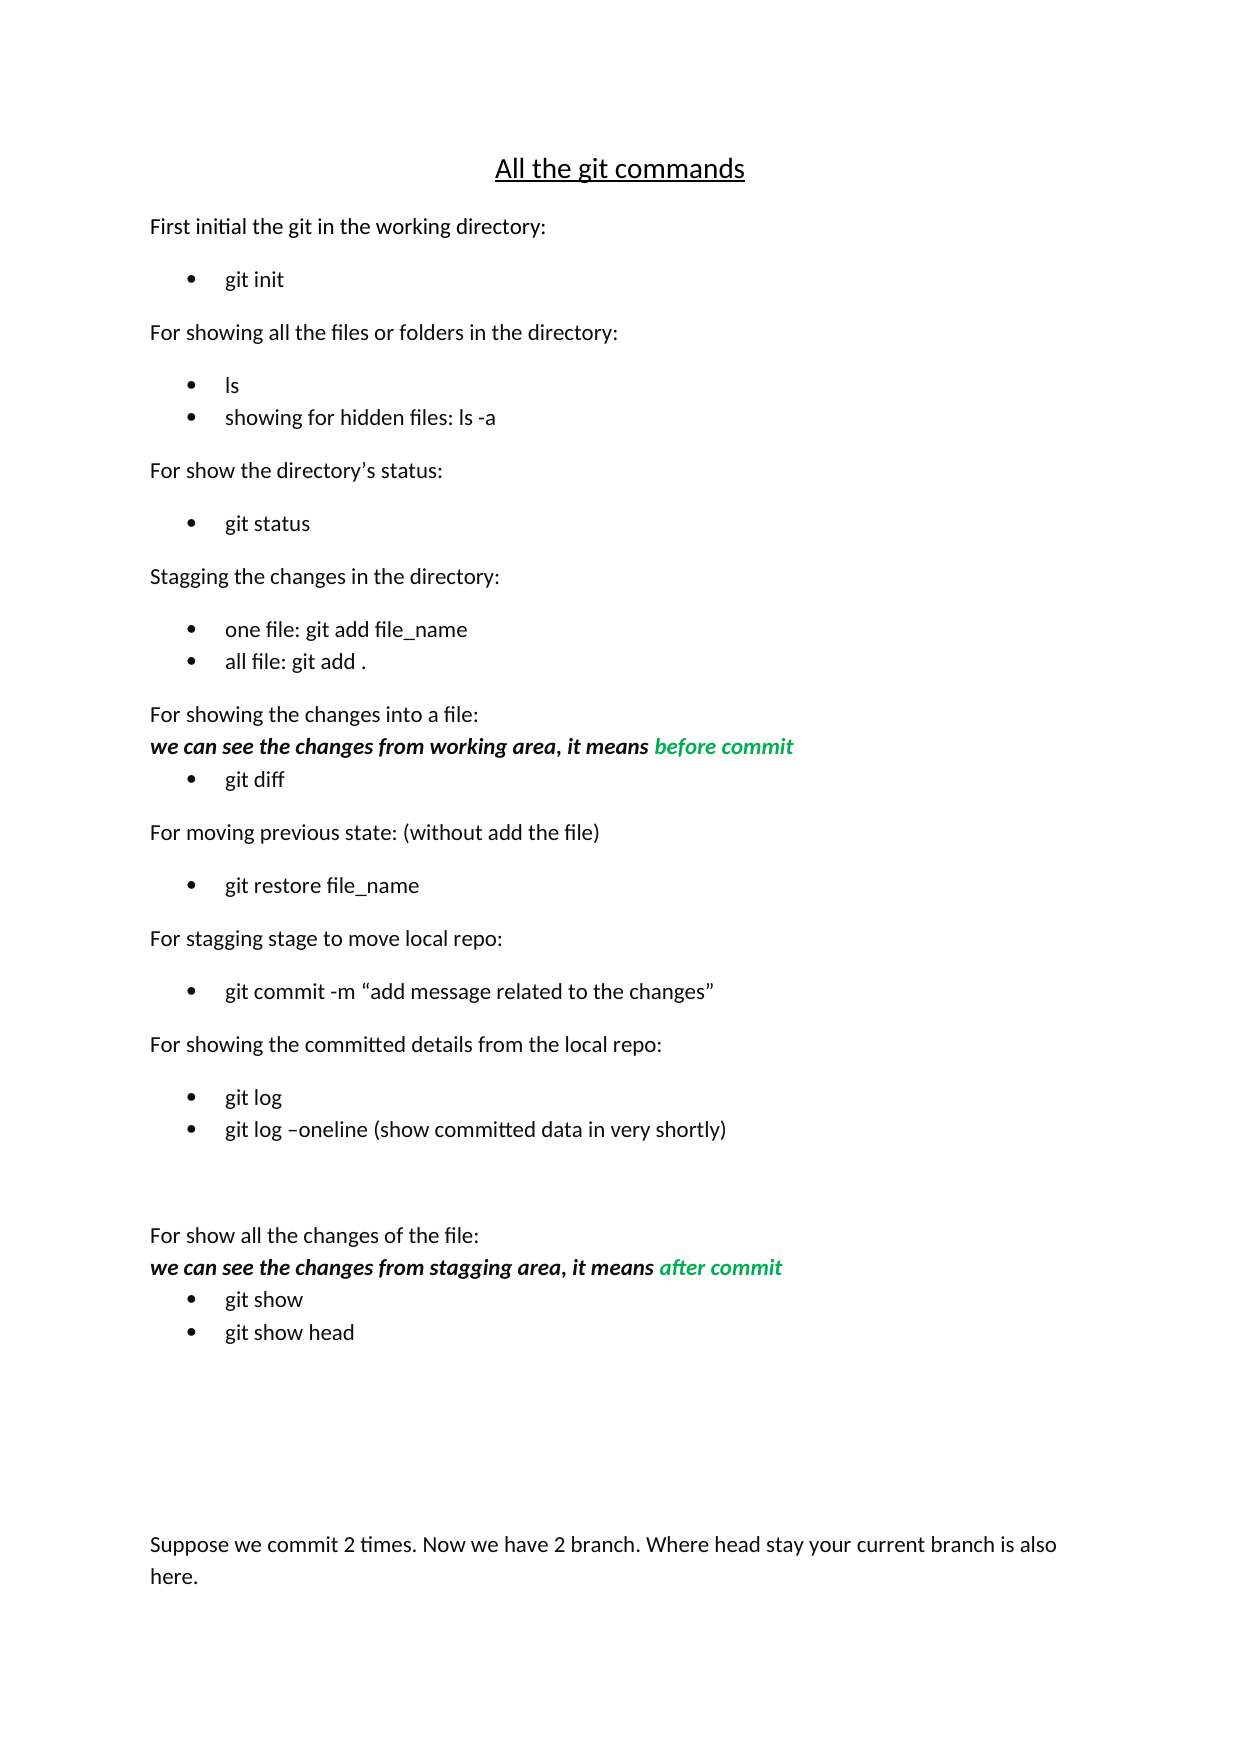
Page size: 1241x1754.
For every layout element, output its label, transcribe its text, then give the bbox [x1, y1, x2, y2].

list ls [187, 371, 1090, 399]
list git status [187, 509, 1090, 537]
text For showing the changes into a file: [150, 700, 1090, 728]
list git commit -m “add message related to the changes” [187, 977, 1090, 1005]
list git show head [187, 1318, 1090, 1346]
list git restore file_name [187, 871, 1090, 899]
text Stagging the changes in the directory: [150, 562, 1090, 590]
text For stagging stage to move local repo: [150, 924, 1090, 952]
list git log –oneline (show committed data in very shortly) [187, 1115, 1090, 1143]
list git init [187, 265, 1090, 293]
list git show [187, 1285, 1090, 1313]
list one file: git add file_name [187, 615, 1090, 643]
text we can see the changes from working area, it means before commit [150, 732, 1090, 761]
list git log [187, 1083, 1090, 1111]
text Suppose we commit 2 times. Now we have 2 branch. Where head stay your current branch is also here. [150, 1530, 1090, 1590]
list all file: git add . [187, 647, 1090, 675]
text For showing all the files or folders in the directory: [150, 318, 1090, 346]
text All the git commands [150, 150, 1090, 186]
text For show all the changes of the file: [150, 1221, 1090, 1249]
text we can see the changes from stagging area, it means after commit [150, 1253, 1090, 1281]
text For show the directory’s status: [150, 456, 1090, 484]
list showing for hidden files: ls -a [187, 403, 1090, 431]
list git diff [187, 765, 1090, 793]
text First initial the git in the working directory: [150, 212, 1090, 240]
text For moving previous state: (without add the file) [150, 818, 1090, 846]
text For showing the committed details from the local repo: [150, 1030, 1090, 1058]
